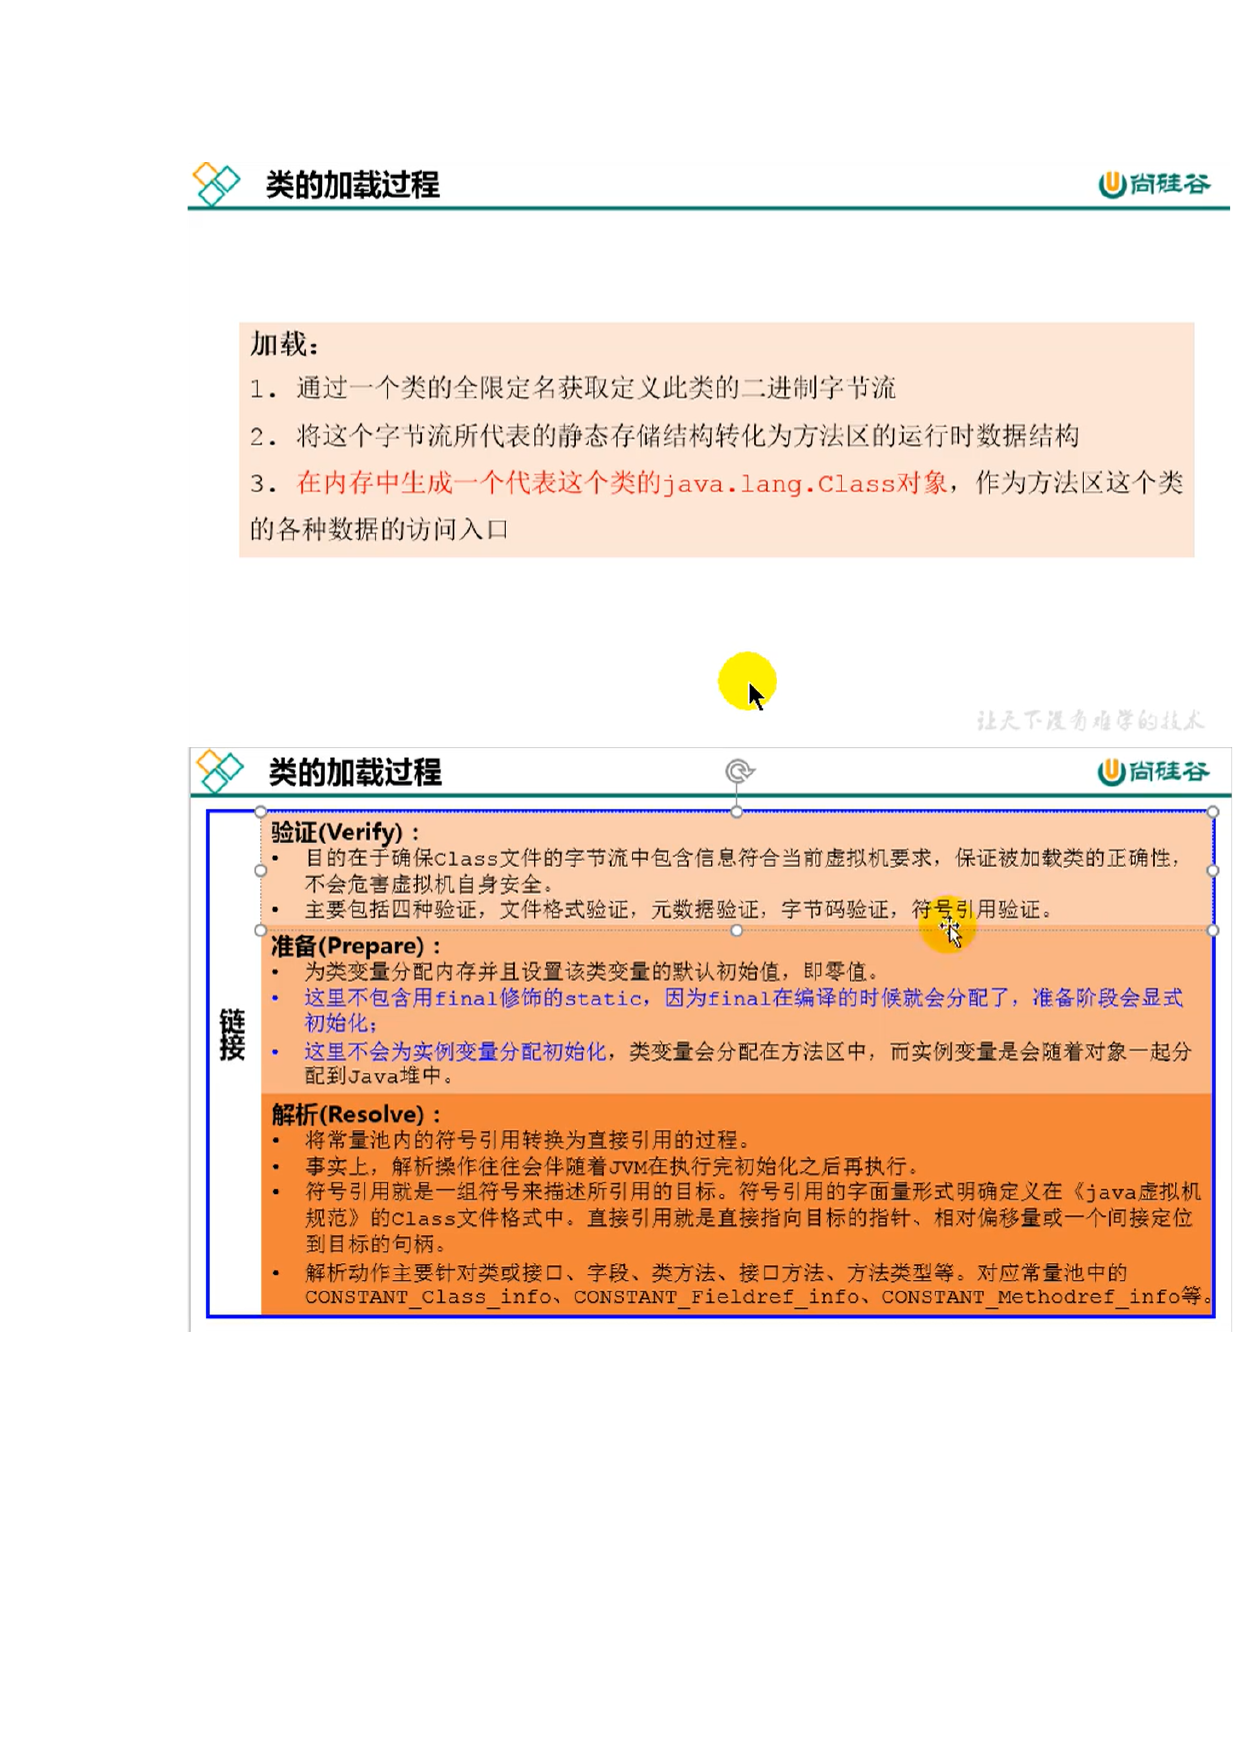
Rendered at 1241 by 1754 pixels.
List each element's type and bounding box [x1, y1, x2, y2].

picture [187, 747, 1233, 1332]
picture [187, 162, 1230, 746]
